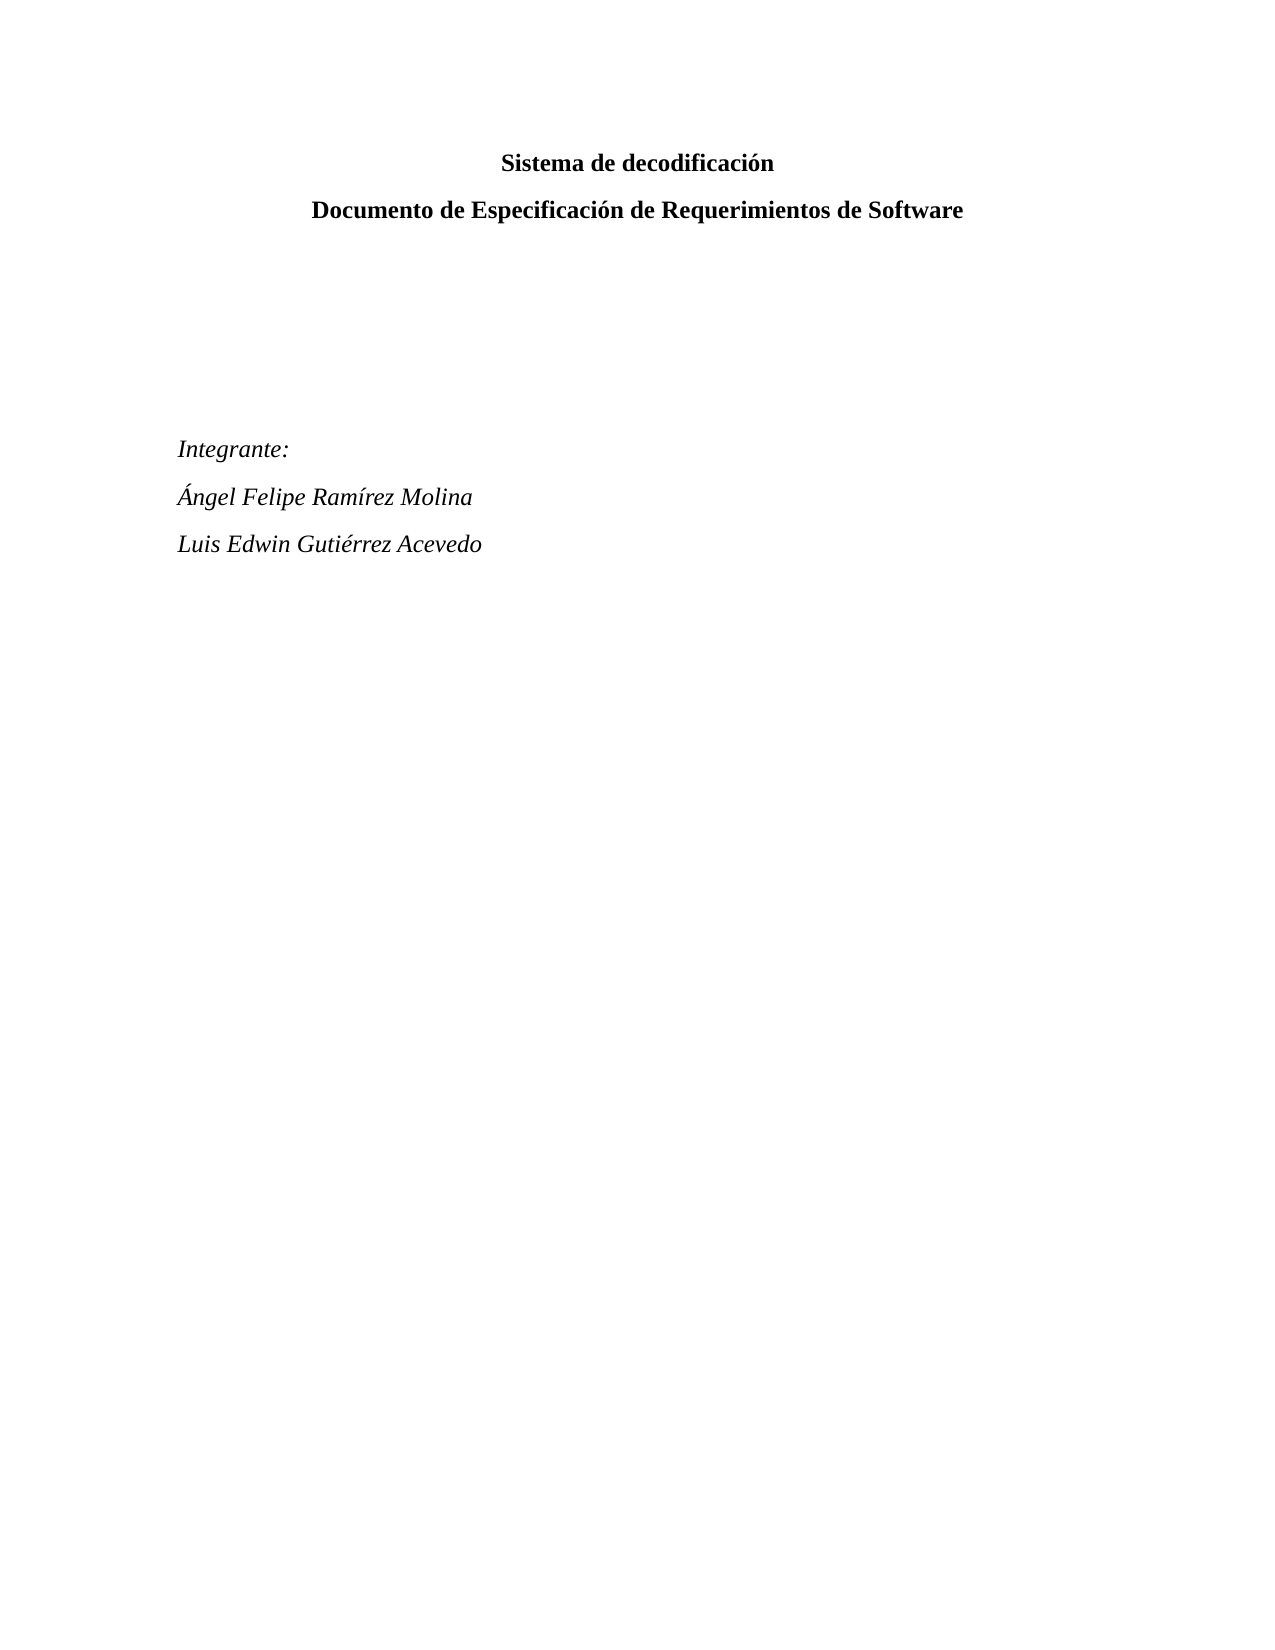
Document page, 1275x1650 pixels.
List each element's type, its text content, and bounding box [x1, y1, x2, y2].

text Integrante: [177, 434, 1098, 463]
text Ángel Felipe Ramírez Molina [177, 482, 1098, 510]
text Documento de Especificación de Requerimientos de Software [177, 195, 1098, 224]
text Luis Edwin Gutiérrez Acevedo [177, 529, 1098, 558]
text Sistema de decodificación [177, 148, 1098, 176]
